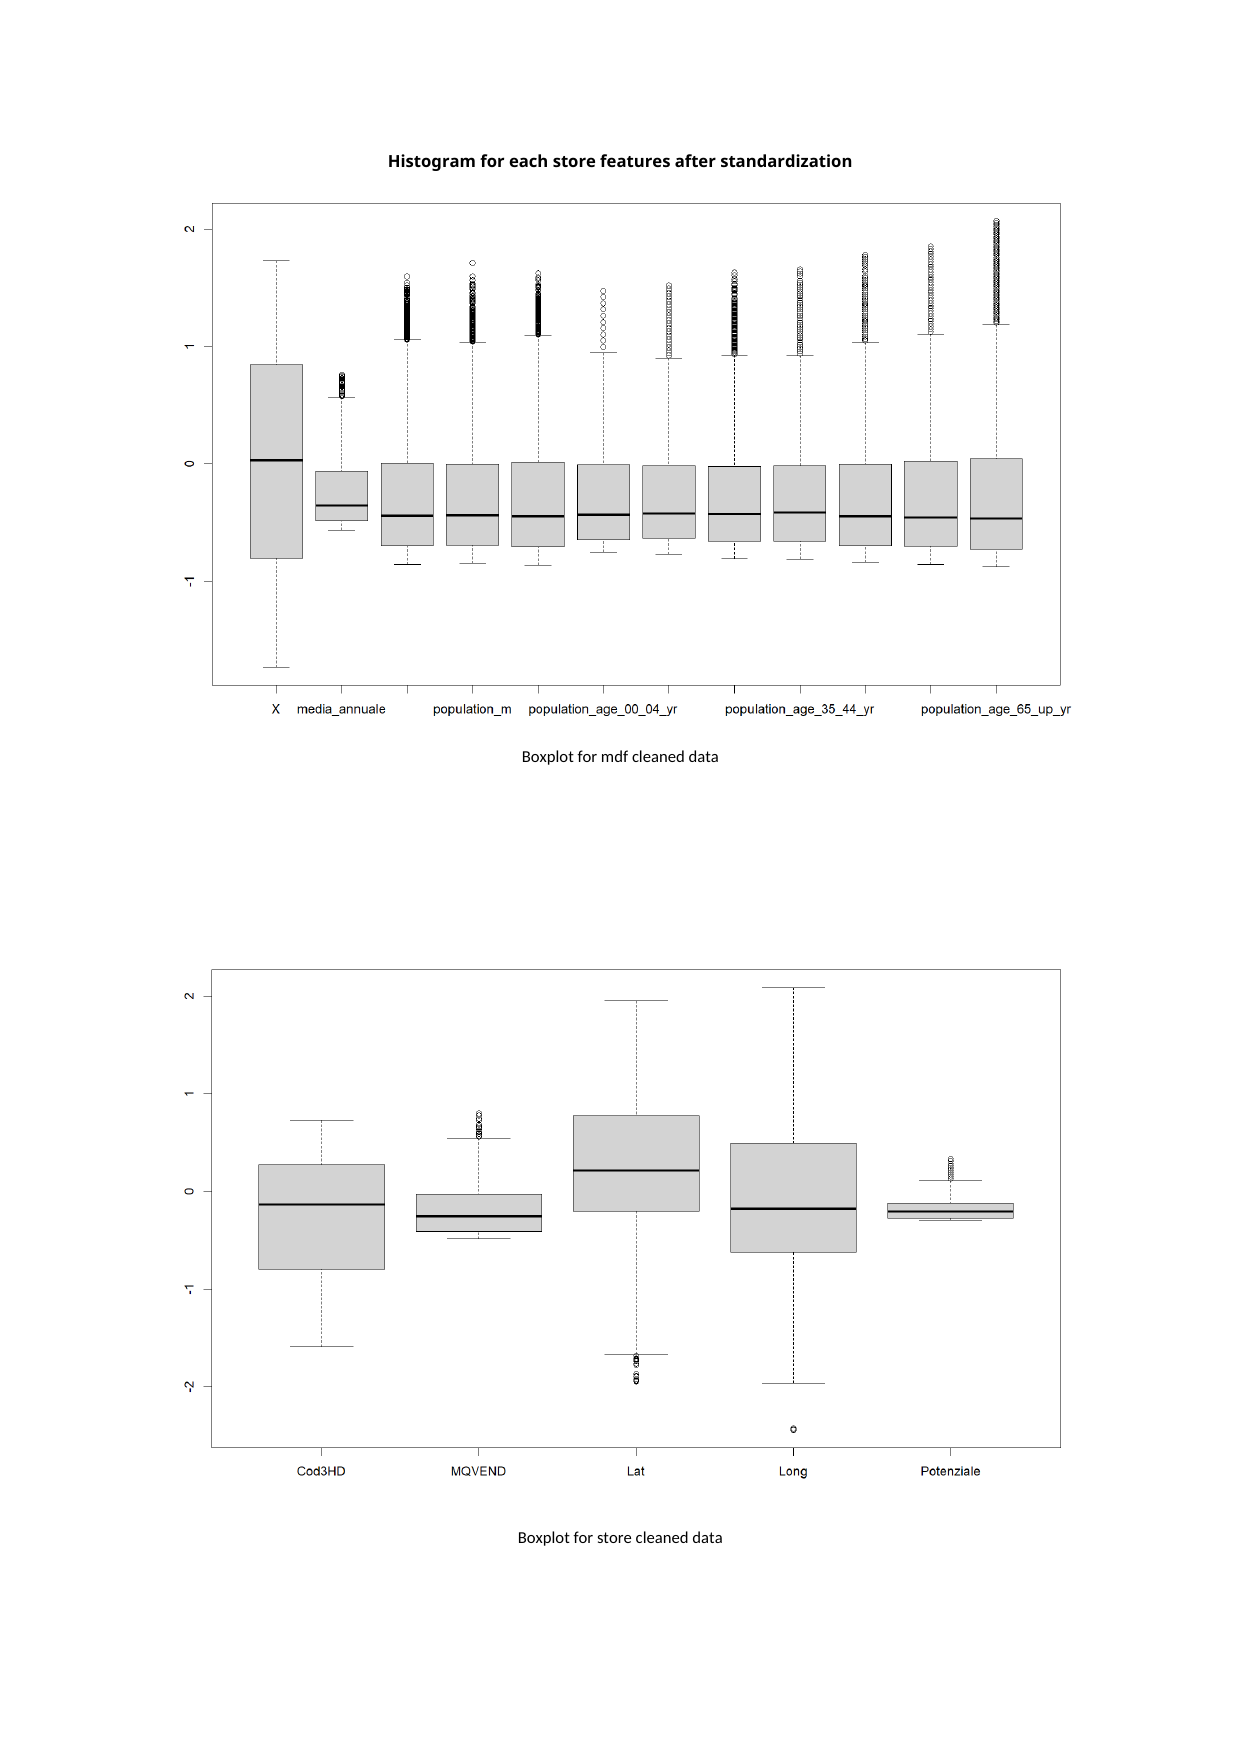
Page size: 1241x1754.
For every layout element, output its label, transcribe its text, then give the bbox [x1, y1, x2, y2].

text Histogram for each store features after standardization [150, 150, 1090, 172]
text Boxplot for mdf cleaned data [150, 747, 1090, 767]
picture [150, 172, 1091, 747]
text Boxplot for store cleaned data [150, 1527, 1090, 1547]
picture [150, 939, 1091, 1509]
